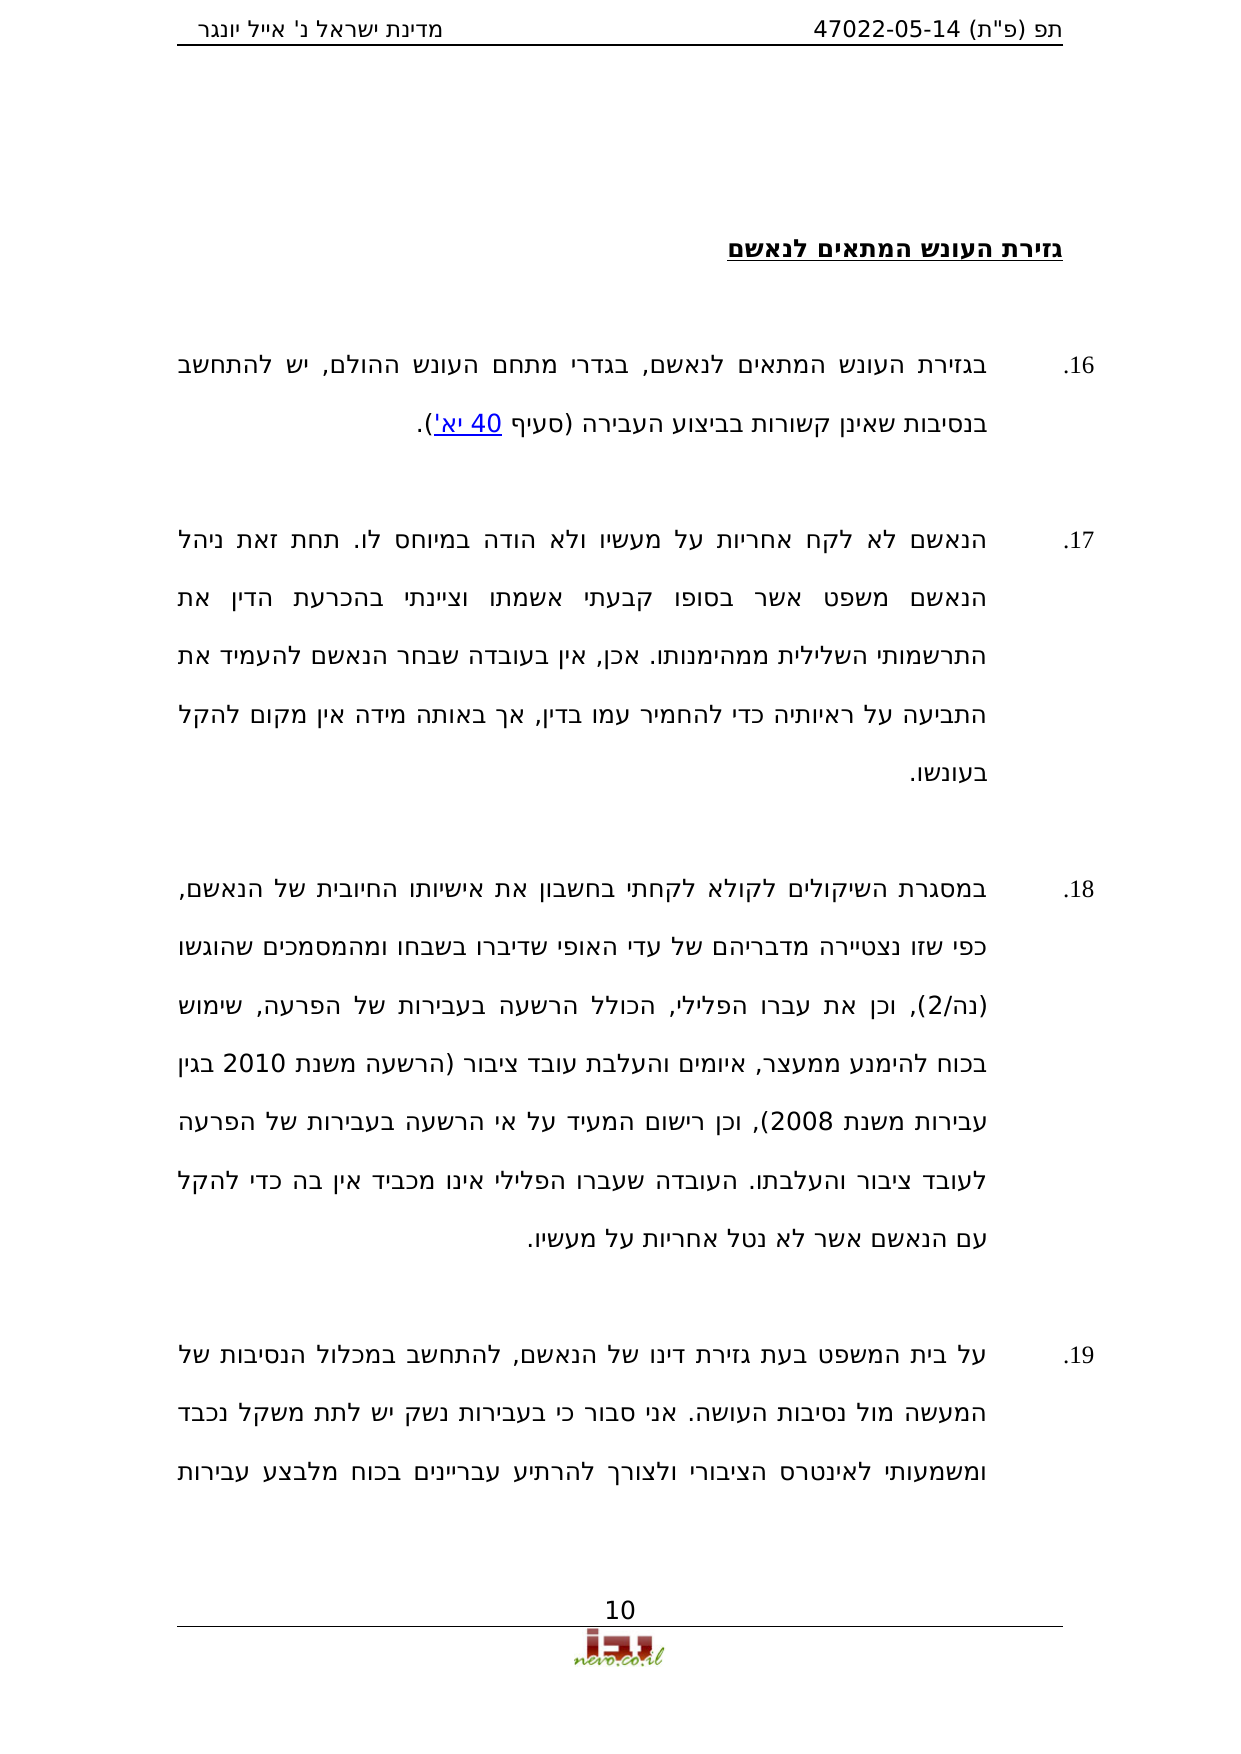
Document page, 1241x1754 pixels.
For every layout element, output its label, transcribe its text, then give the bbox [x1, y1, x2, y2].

list במסגרת השיקולים לקולא לקחתי בחשבון את אישיותו החיובית של הנאשם, כפי שזו נצטיירה מדבריהם של עדי האופי שדיברו בשבחו ומהמסמכים שהוגשו (נה/2), וכן את עברו הפלילי, הכולל הרשעה בעבירות של הפרעה, שימוש בכוח להימנע ממעצר, איומים והעלבת עובד ציבור (הרשעה משנת 2010 בגין עבירות משנת 2008), וכן רישום המעיד על אי הרשעה בעבירות של הפרעה לעובד ציבור והעלבתו. העובדה שעברו הפלילי אינו מכביד אין בה כדי להקל עם הנאשם אשר לא נטל אחריות על מעשיו. [177, 874, 1063, 1253]
list בגזירת העונש המתאים לנאשם, בגדרי מתחם העונש ההולם, יש להתחשב בנסיבות שאינן קשורות בביצוע העבירה (סעיף 40 יא'). [177, 351, 1063, 438]
text גזירת העונש המתאים לנאשם [177, 235, 1063, 264]
picture [574, 1628, 666, 1667]
list הנאשם לא לקח אחריות על מעשיו ולא הודה במיוחס לו. תחת זאת ניהל הנאשם משפט אשר בסופו קבעתי אשמתו וציינתי בהכרעת הדין את התרשמותי השלילית ממהימנותו. אכן, אין בעובדה שבחר הנאשם להעמיד את התביעה על ראיותיה כדי להחמיר עמו בדין, אך באותה מידה אין מקום להקל בעונשו. [177, 525, 1063, 787]
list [177, 1340, 1063, 1486]
